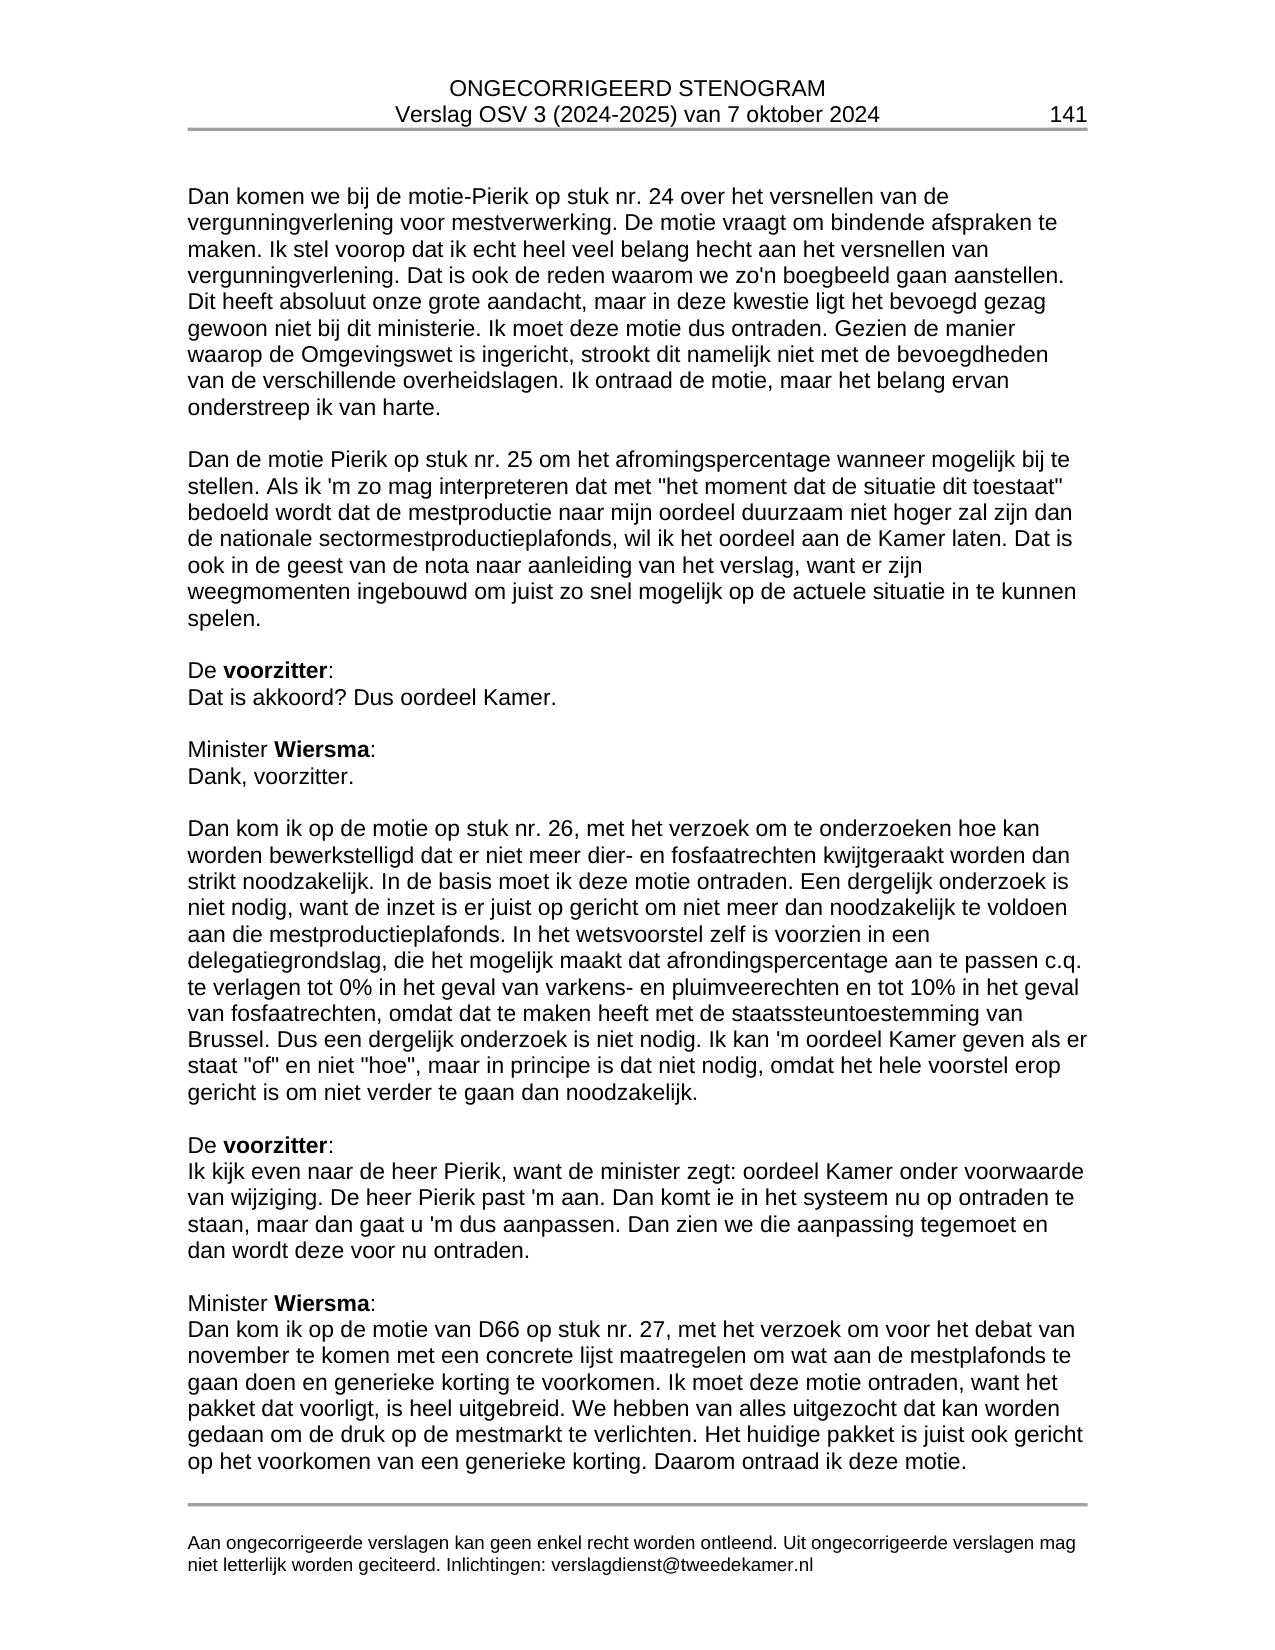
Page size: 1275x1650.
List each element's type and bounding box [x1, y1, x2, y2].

text [187, 156, 1087, 1474]
